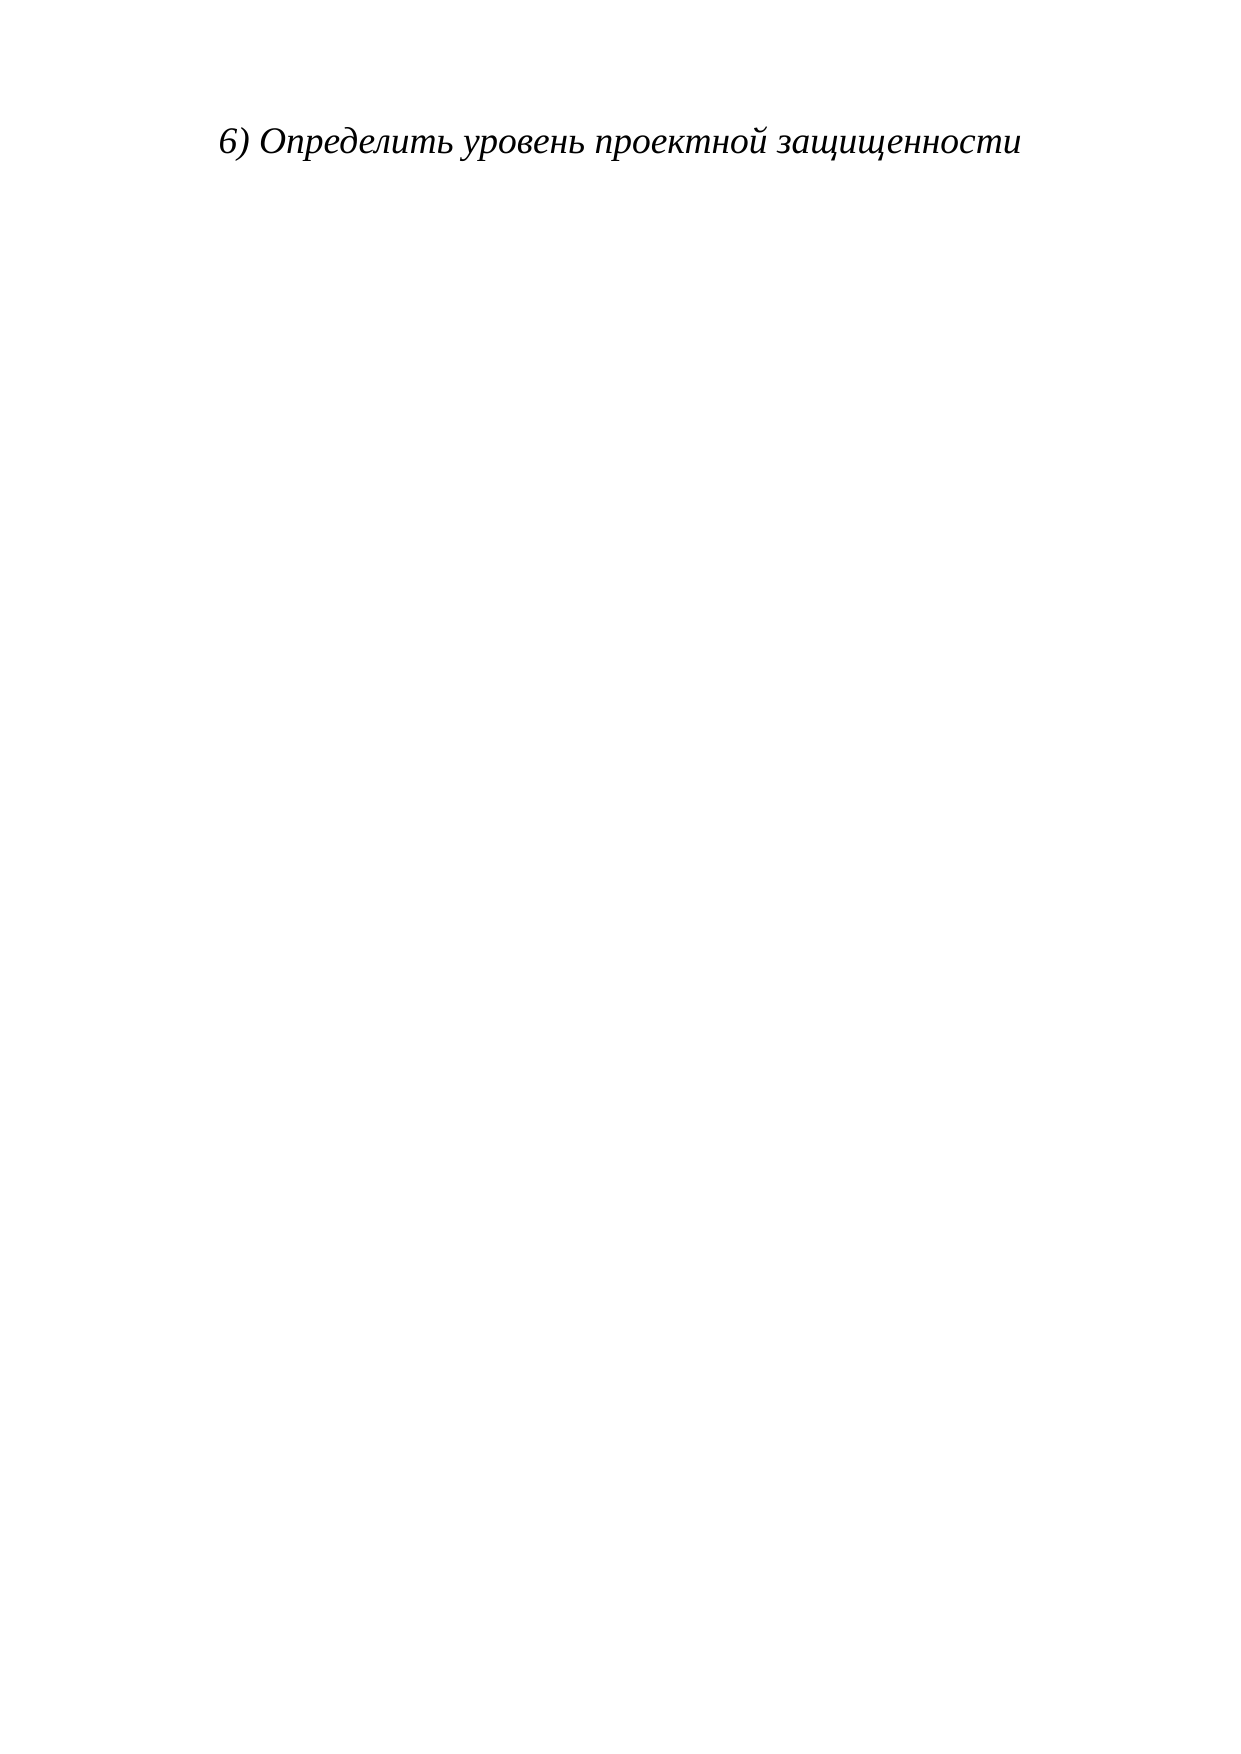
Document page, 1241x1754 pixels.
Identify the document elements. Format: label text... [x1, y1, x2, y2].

text 6) Определить уровень проектной защищенности [118, 118, 1122, 161]
